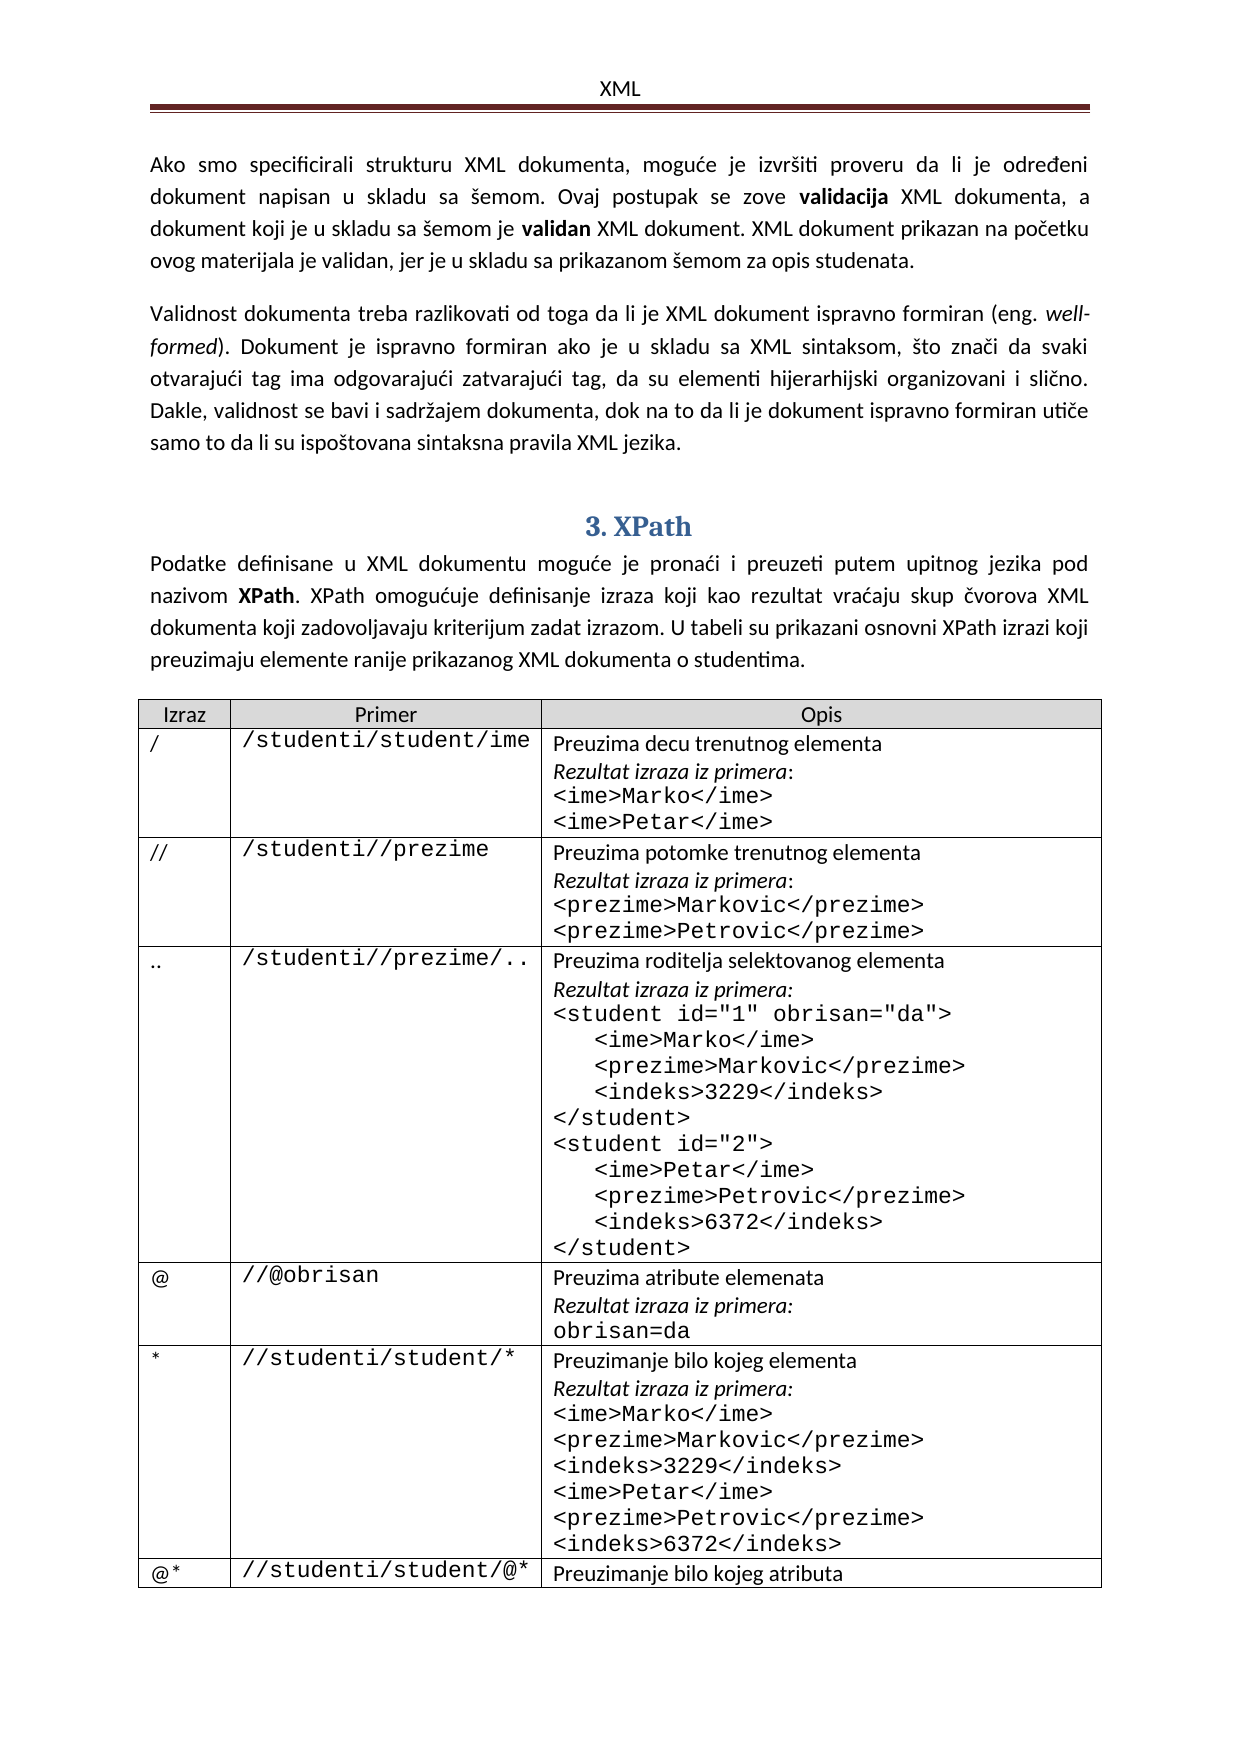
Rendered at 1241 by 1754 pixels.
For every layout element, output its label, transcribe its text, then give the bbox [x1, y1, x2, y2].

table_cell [231, 1559, 541, 1587]
table_cell / [139, 729, 230, 837]
table_cell //@obrisan [231, 1263, 541, 1345]
table_header Izraz [139, 700, 230, 728]
table_cell Preuzima atribute elemenata Rezultat izraza iz primera: obrisan=da [542, 1263, 1101, 1345]
table_cell Preuzimanje bilo kojeg elementa Rezultat izraza iz primera: <ime>Marko</ime> <prezime>Markovic</prezime> <indeks>3229</indeks> <ime>Petar</ime> <prezime>Petrovic</prezime> <indeks>6372</indeks> [542, 1346, 1101, 1558]
table_cell Preuzima potomke trenutnog elementa Rezultat izraza iz primera: <prezime>Markovic</prezime> <prezime>Petrovic</prezime> [542, 838, 1101, 946]
table_cell * [139, 1346, 230, 1558]
text Ako smo specificirali strukturu XML dokumenta, moguće je izvršiti proveru da li je određeni dokument napisan u skladu sa šemom. Ovaj postupak se zove validacija XML dokumenta, a dokument koji je u skladu sa šemom je validan XML dokument. XML dokument prikazan na početku ovog materijala je validan, jer je u skladu sa prikazanom šemom za opis studenata. [150, 150, 1090, 274]
table_cell /studenti//prezime [231, 838, 541, 946]
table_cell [542, 1559, 1101, 1587]
table_header Opis [542, 700, 1101, 728]
table_header Primer [231, 700, 541, 728]
text Validnost dokumenta treba razlikovati od toga da li je XML dokument ispravno formiran (eng. well-formed). Dokument je ispravno formiran ako je u skladu sa XML sintaksom, što znači da svaki otvarajući tag ima odgovarajući zatvarajući tag, da su elementi hijerarhijski organizovani i slično. Dakle, validnost se bavi i sadržajem dokumenta, dok na to da li je dokument ispravno formiran utiče samo to da li su ispoštovana sintaksna pravila XML jezika. [150, 299, 1090, 456]
table_cell .. [139, 947, 230, 1262]
table_cell //studenti/student/* [231, 1346, 541, 1558]
text Podatke definisane u XML dokumentu moguće je pronaći i preuzeti putem upitnog jezika pod nazivom XPath. XPath omogućuje definisanje izraza koji kao rezultat vraćaju skup čvorova XML dokumenta koji zadovoljavaju kriterijum zadat izrazom. U tabeli su prikazani osnovni XPath izrazi koji preuzimaju elemente ranije prikazanog XML dokumenta o studentima. [150, 549, 1090, 674]
table_cell @* [139, 1559, 230, 1587]
table_cell /studenti/student/ime [231, 729, 541, 837]
subtitle XPath [185, 511, 1090, 544]
table_cell Preuzima roditelja selektovanog elementa Rezultat izraza iz primera: <student id="1" obrisan="da"> <ime>Marko</ime> <prezime>Markovic</prezime> <indeks>3229</indeks> </student> <student id="2"> <ime>Petar</ime> <prezime>Petrovic</prezime> <indeks>6372</indeks> </student> [542, 947, 1101, 1262]
table_cell // [139, 838, 230, 946]
table_cell /studenti//prezime/.. [231, 947, 541, 1262]
table_cell Preuzima decu trenutnog elementa Rezultat izraza iz primera: <ime>Marko</ime> <ime>Petar</ime> [542, 729, 1101, 837]
table_cell @ [139, 1263, 230, 1345]
